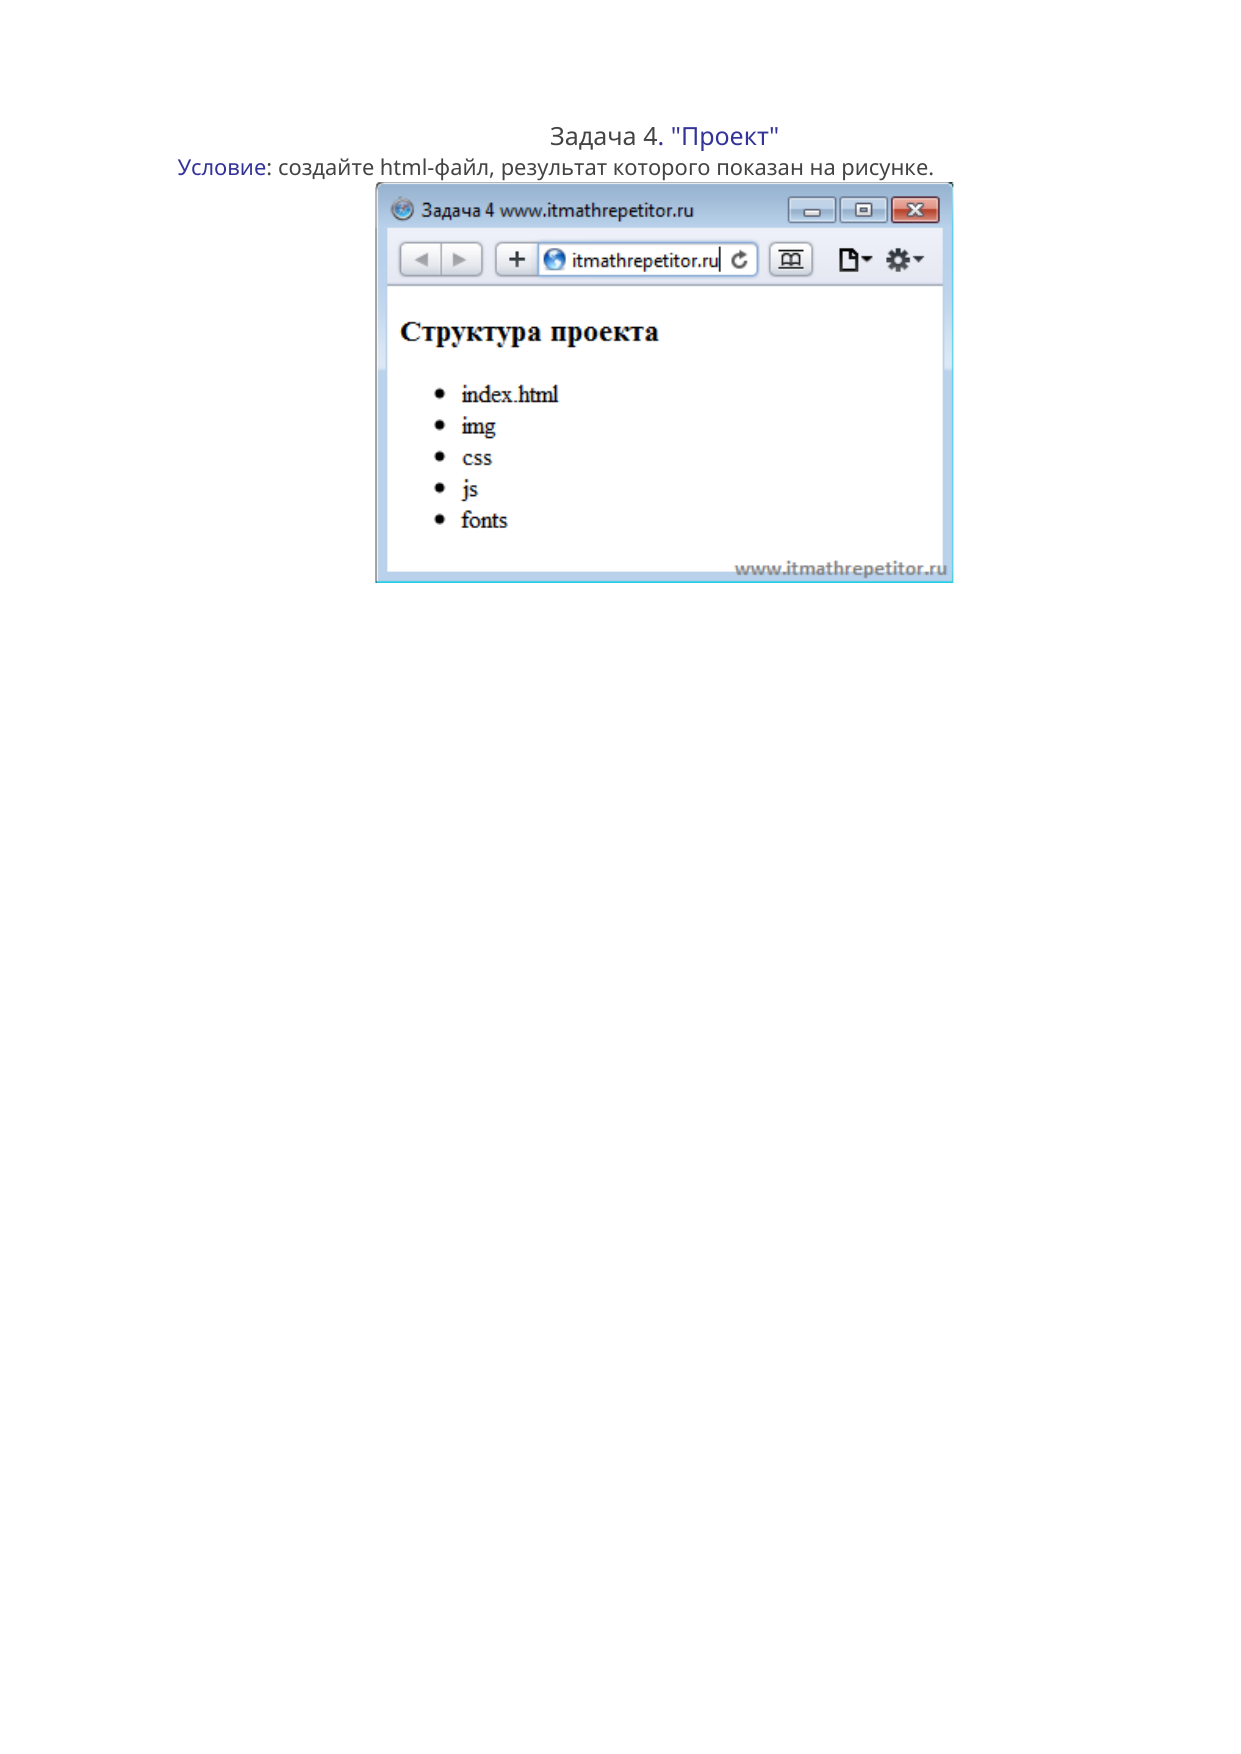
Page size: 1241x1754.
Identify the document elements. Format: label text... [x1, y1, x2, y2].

text Задача 4. "Проект" [177, 118, 1152, 152]
picture [375, 182, 954, 583]
text Условие: создайте html-файл, результат которого показан на рисунке. [177, 152, 1152, 182]
